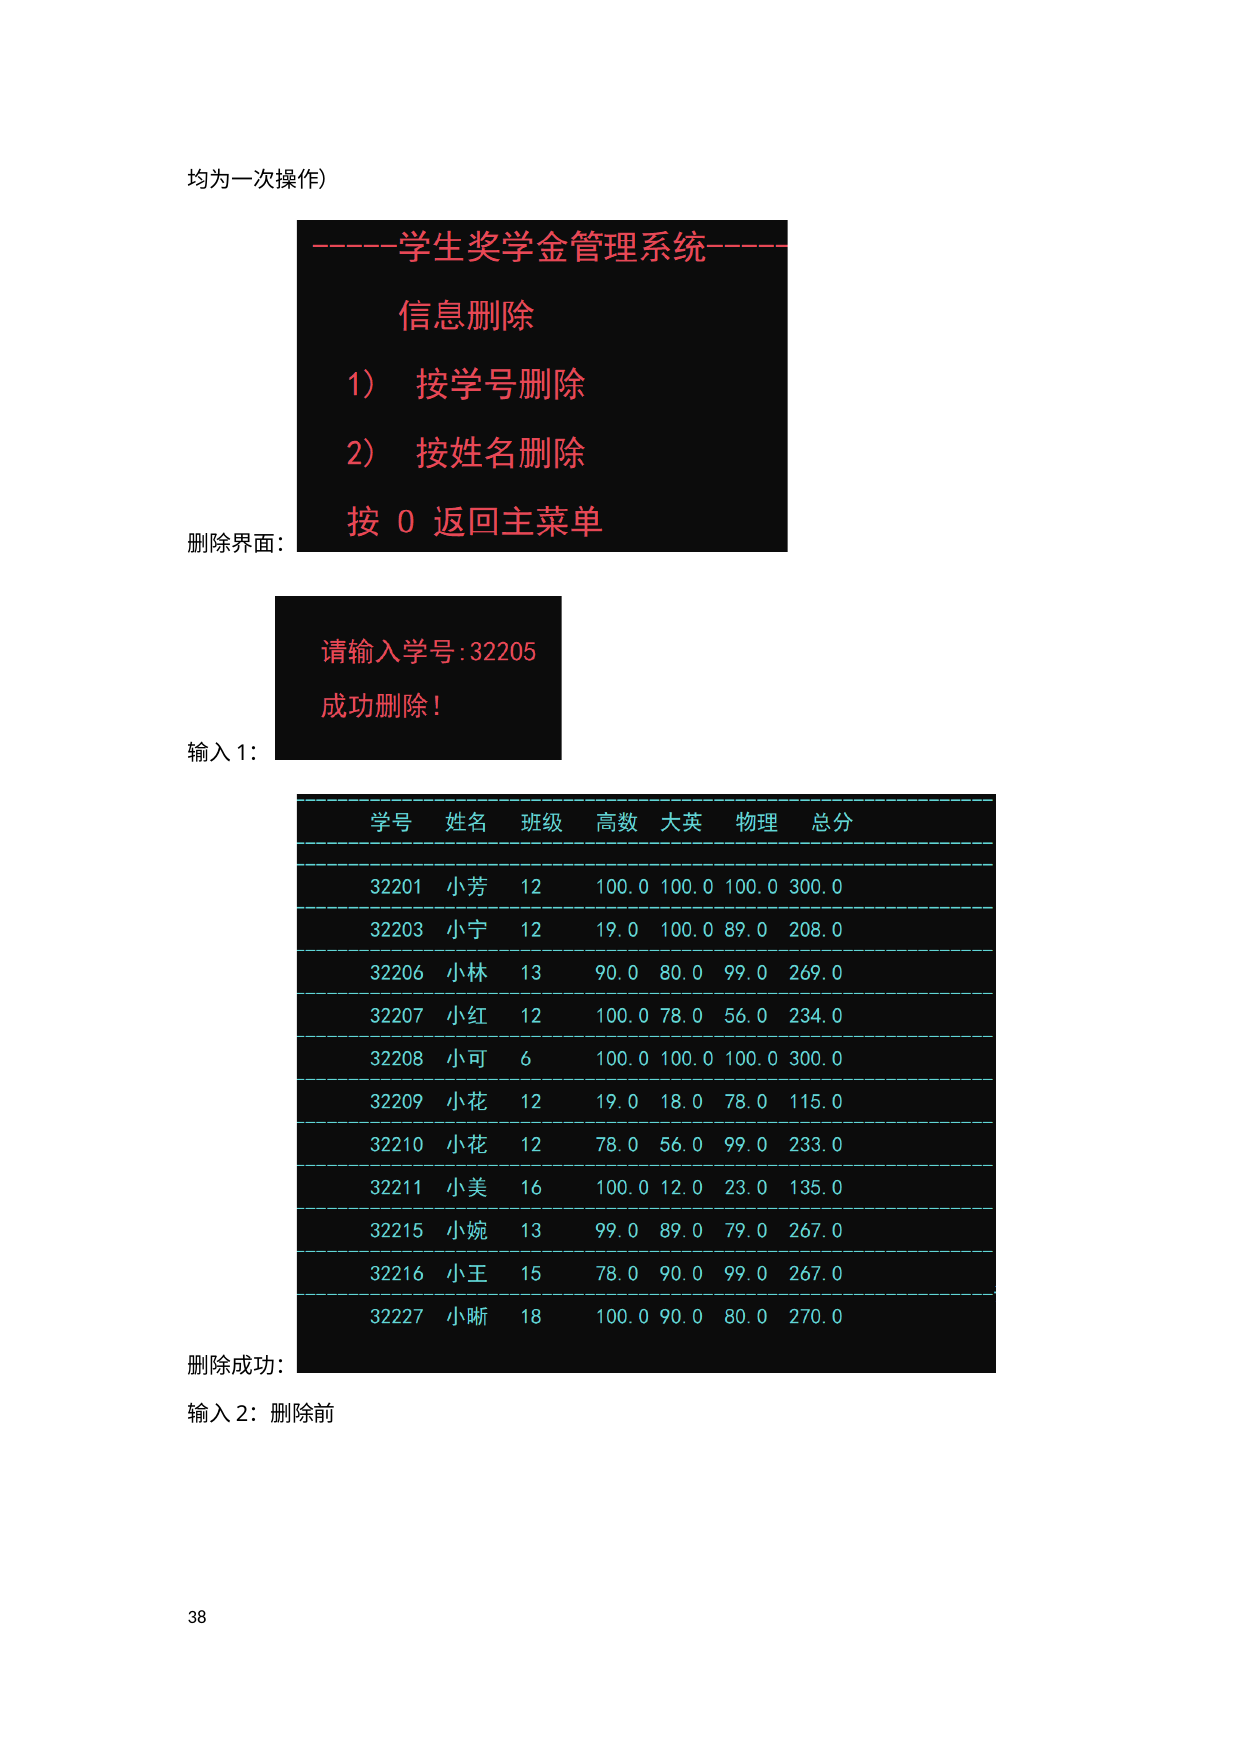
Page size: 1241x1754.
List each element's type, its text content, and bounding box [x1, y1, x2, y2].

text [187, 162, 1053, 194]
picture [296, 794, 996, 1373]
picture [275, 596, 562, 760]
picture [296, 220, 788, 552]
text 输入2：删除前 [187, 1395, 1053, 1428]
